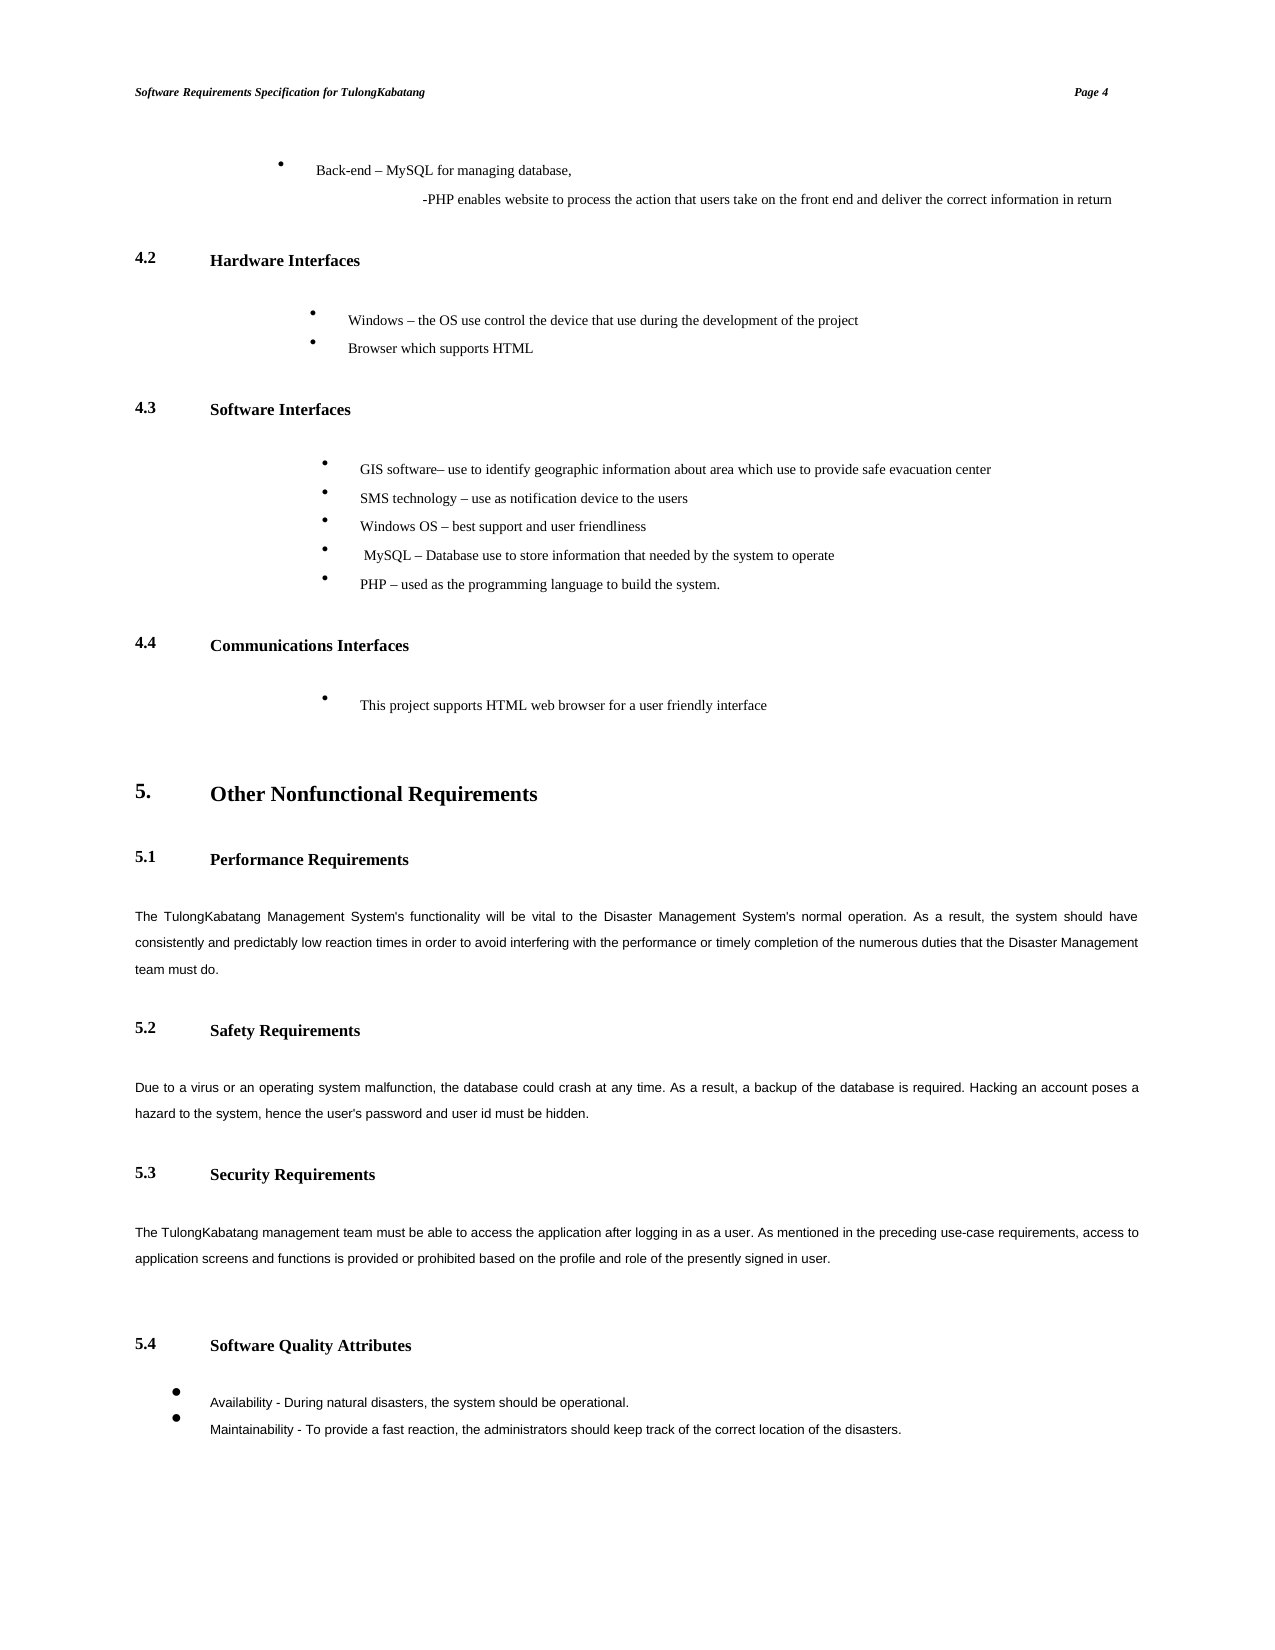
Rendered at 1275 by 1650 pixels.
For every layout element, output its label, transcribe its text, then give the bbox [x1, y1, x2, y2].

subtitle Safety Requirements [135, 1006, 1140, 1040]
list PHP – used as the programming language to build the system. [322, 564, 1140, 592]
text The TulongKabatang Management System's functionality will be vital to the Disaster Management System's normal operation. As a result, the system should have consistently and predictably low reaction times in order to avoid interfering with the performance or timely completion of the numerous duties that the Disaster Management team must do. [135, 898, 1140, 977]
subtitle Performance Requirements [135, 835, 1140, 869]
subtitle Other Nonfunctional Requirements [135, 763, 1140, 806]
list This project supports HTML web browser for a user friendly interface [322, 684, 1140, 713]
list SMS technology – use as notification device to the users [322, 477, 1140, 506]
subtitle Software Interfaces [135, 386, 1140, 419]
subtitle Communications Interfaces [135, 622, 1140, 655]
list MySQL – Database use to store information that needed by the system to operate [322, 535, 1140, 564]
text The TulongKabatang management team must be able to access the application after logging in as a user. As mentioned in the preceding use-case requirements, access to application screens and functions is provided or prohibited based on the profile and role of the presently signed in user. [135, 1214, 1140, 1266]
list Windows – the OS use control the device that use during the development of the project [310, 299, 1140, 328]
text Due to a virus or an operating system malfunction, the database could crash at any time. As a result, a backup of the database is required. Hacking an account poses a hazard to the system, hence the user's password and user id must be hidden. [135, 1069, 1140, 1122]
list -PHP enables website to process the action that users take on the front end and deliver the correct information in return [422, 179, 1140, 207]
subtitle Hardware Interfaces [135, 237, 1140, 270]
list Availability - During natural disasters, the system should be operational. [172, 1384, 1140, 1411]
list Windows OS – best support and user friendliness [322, 506, 1140, 535]
list GIS software– use to identify geographic information about area which use to provide safe evacuation center [322, 449, 1140, 477]
list Back-end – MySQL for managing database, [278, 150, 1140, 179]
list Maintainability - To provide a fast reaction, the administrators should keep track of the correct location of the disasters. [172, 1411, 1140, 1437]
subtitle Security Requirements [135, 1151, 1140, 1184]
subtitle Software Quality Attributes [135, 1322, 1140, 1355]
list Browser which supports HTML [310, 328, 1140, 357]
